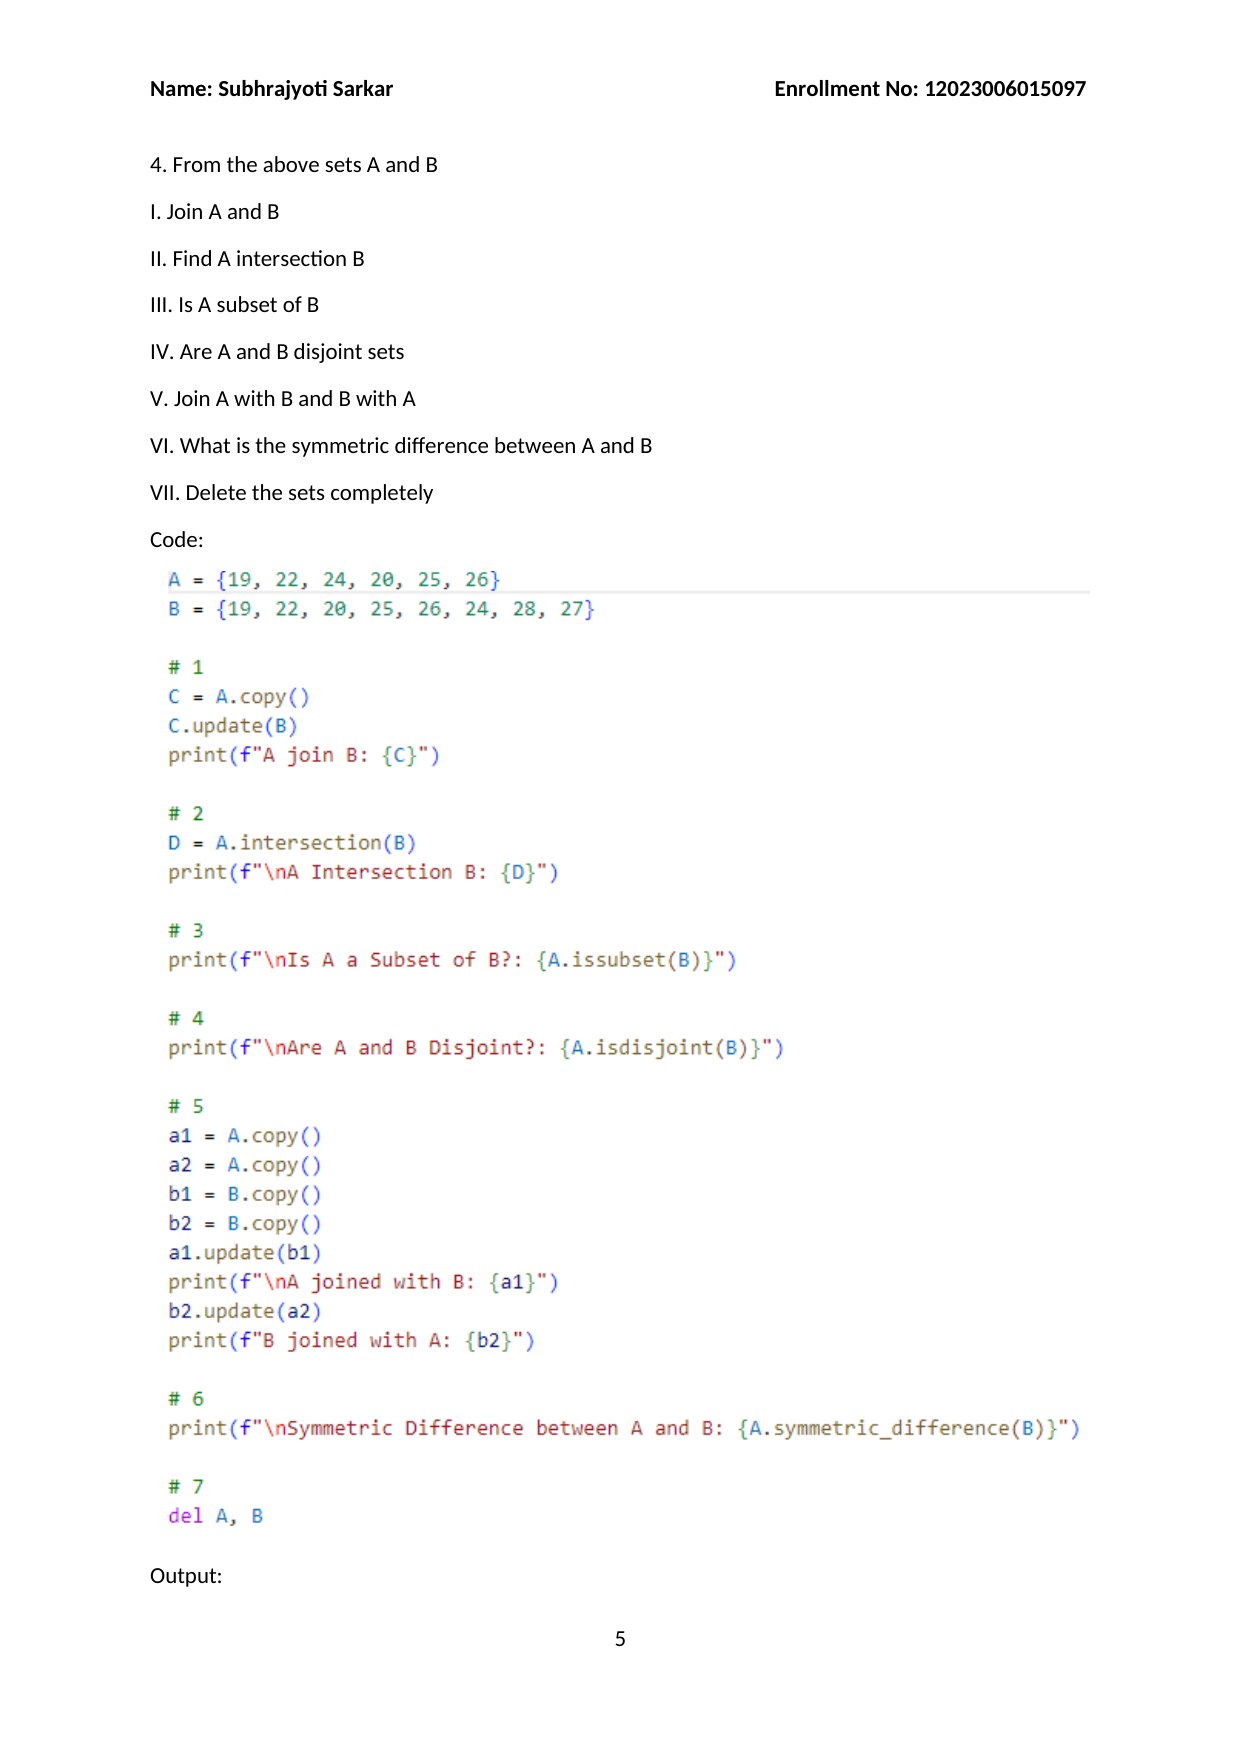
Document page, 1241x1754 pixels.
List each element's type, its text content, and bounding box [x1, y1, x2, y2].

text I. Join A and B [150, 197, 1090, 225]
text V. Join A with B and B with A [150, 384, 1090, 412]
text III. Is A subset of B [150, 291, 1090, 319]
text II. Find A intersection B [150, 244, 1090, 272]
text Code: [150, 525, 1090, 553]
text Output: [150, 1562, 1090, 1590]
text VII. Delete the sets completely [150, 478, 1090, 506]
text 4. From the above sets A and B [150, 150, 1090, 178]
text IV. Are A and B disjoint sets [150, 337, 1090, 366]
text VI. What is the symmetric difference between A and B [150, 431, 1090, 459]
picture [150, 571, 1091, 1543]
